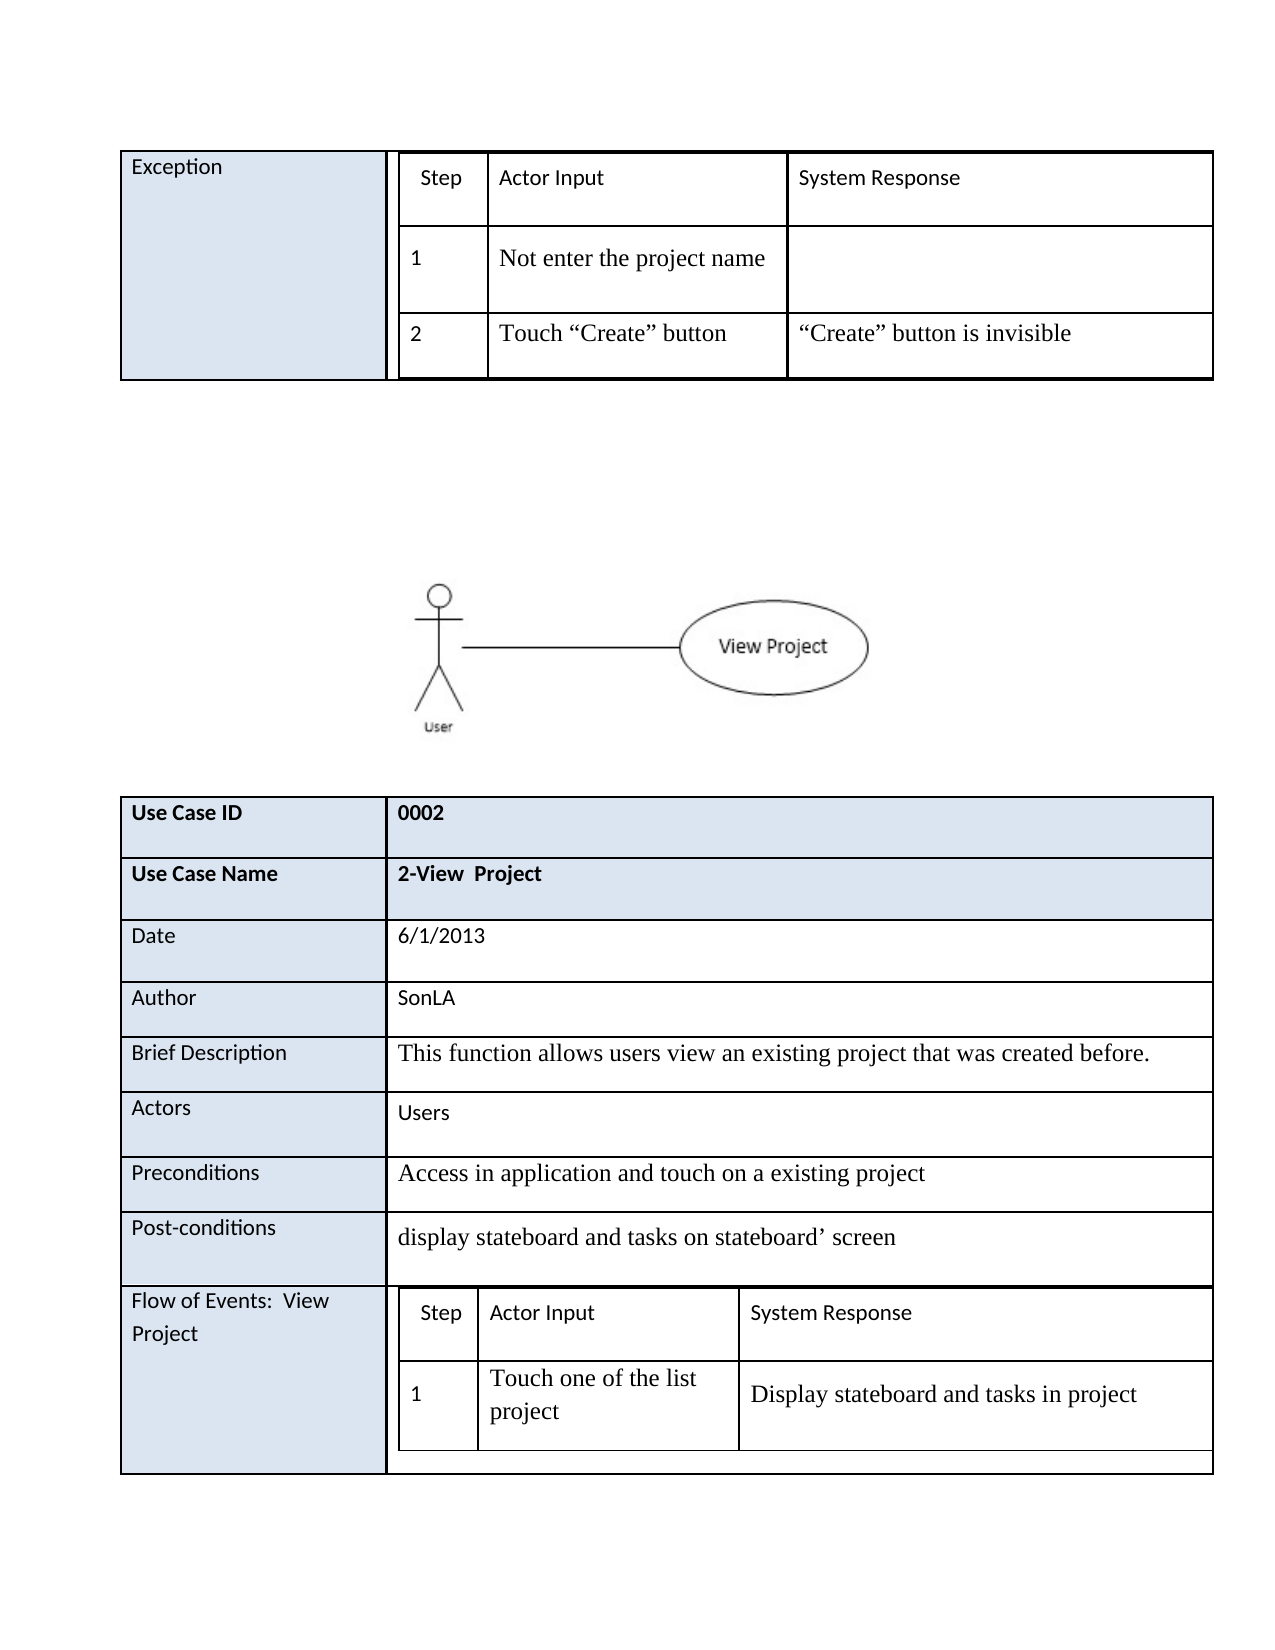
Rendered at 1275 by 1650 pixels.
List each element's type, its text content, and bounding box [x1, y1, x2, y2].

table_cell [388, 152, 398, 379]
table_cell Author [122, 983, 385, 1036]
table_cell This function allows users view an existing project that was created before. [388, 1038, 1212, 1091]
table_cell [789, 154, 1212, 225]
table_cell Actors [122, 1093, 385, 1156]
table_cell Date [122, 921, 385, 981]
table_cell Preconditions [122, 1158, 385, 1211]
table_cell [400, 314, 487, 377]
table_cell [400, 227, 487, 312]
table_header 0002 [388, 798, 1212, 857]
table_header Use Case ID [122, 798, 385, 857]
table_cell Exception [122, 152, 385, 379]
table_cell Access in application and touch on a existing project [388, 1158, 1212, 1211]
table_cell [489, 227, 786, 312]
table_cell [388, 1287, 1212, 1473]
table_cell 6/1/2013 [388, 921, 1212, 981]
table_cell Post-conditions [122, 1213, 385, 1284]
picture [357, 542, 918, 771]
table_cell [400, 154, 487, 225]
table_cell Brief Description [122, 1038, 385, 1091]
table_cell Flow of Events: View Project [122, 1287, 385, 1473]
table_cell [789, 314, 1212, 377]
table_cell [489, 314, 786, 377]
table_cell [489, 154, 786, 225]
table_cell 2-View Project [388, 859, 1212, 919]
table_cell [789, 227, 1212, 312]
table_cell Users [388, 1093, 1212, 1156]
table_cell Use Case Name [122, 859, 385, 919]
table_cell display stateboard and tasks on stateboard’ screen [388, 1213, 1212, 1284]
table_cell SonLA [388, 983, 1212, 1036]
